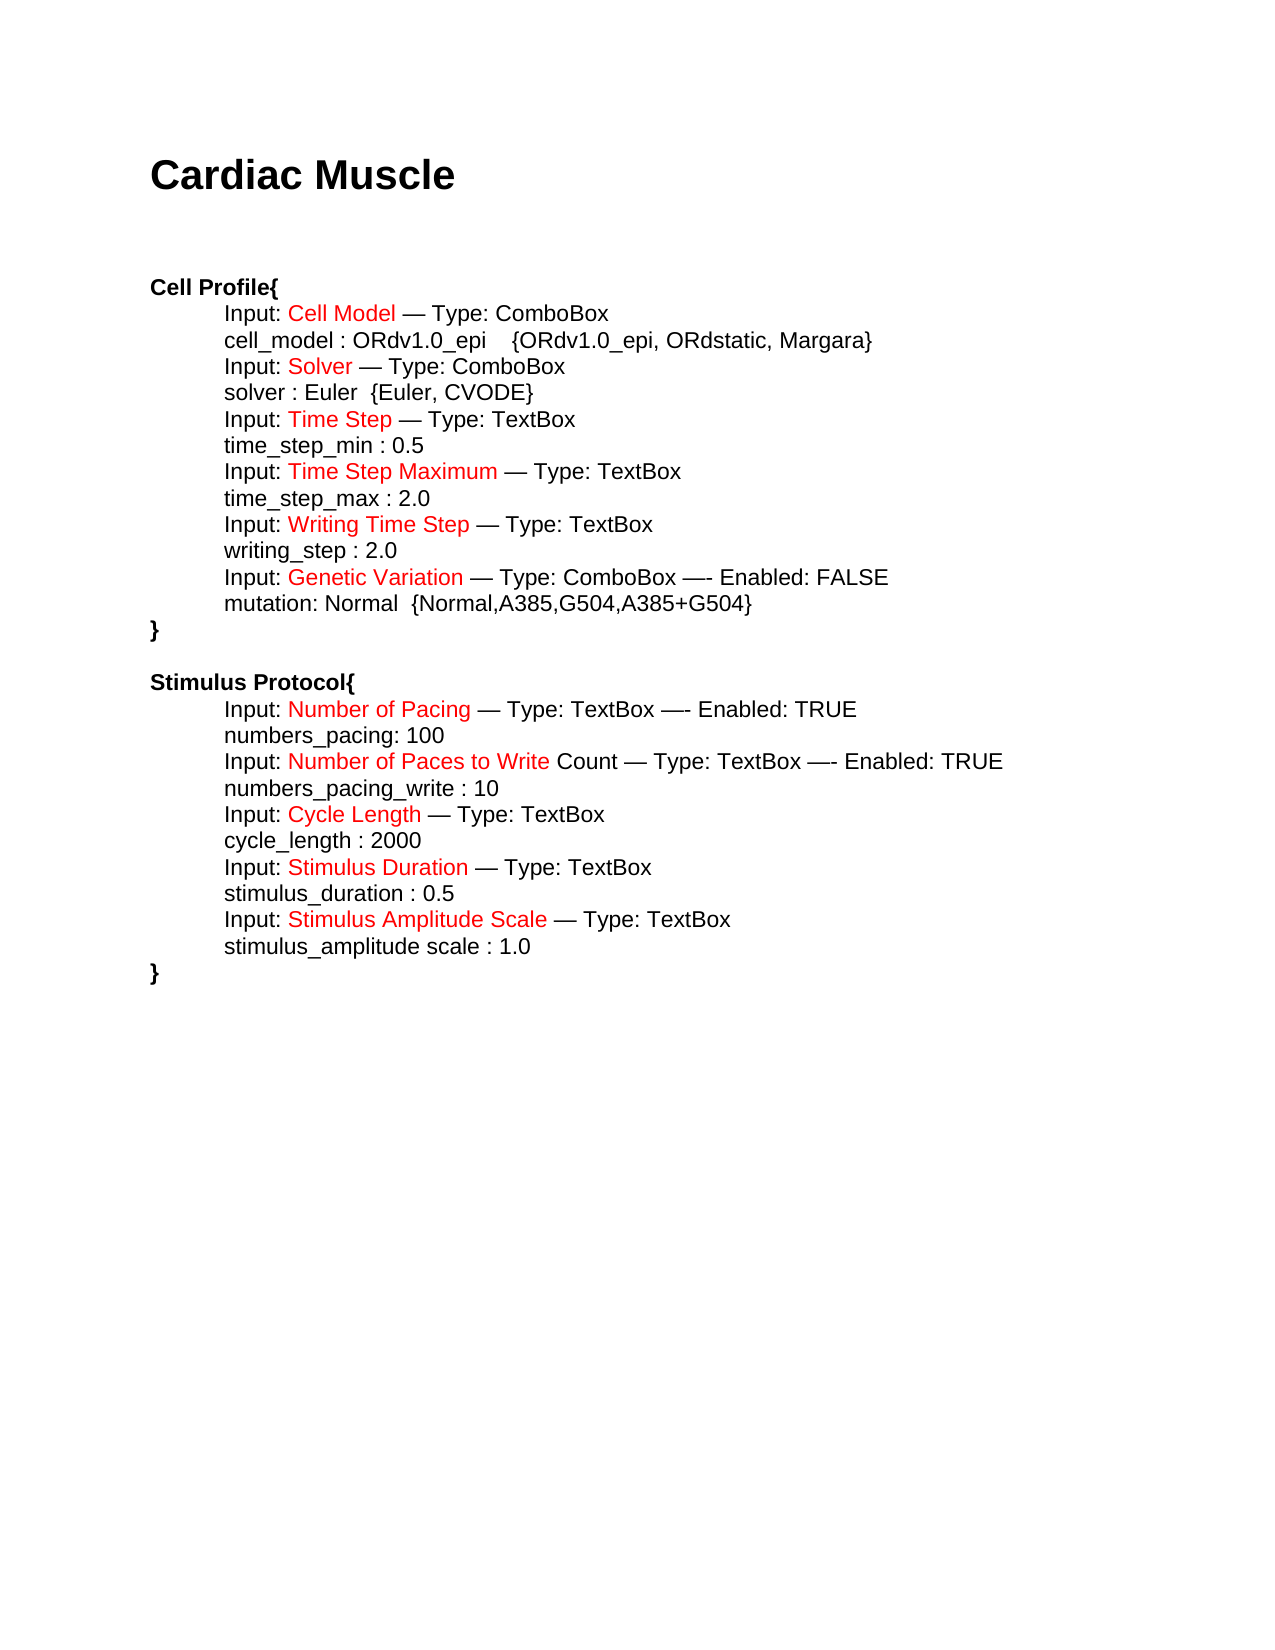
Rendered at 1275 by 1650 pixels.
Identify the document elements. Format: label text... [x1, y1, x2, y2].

text } [150, 959, 1125, 985]
text Input: Cycle Length — Type: TextBox [224, 801, 1125, 827]
text stimulus_duration : 0.5 [224, 880, 1125, 906]
text Stimulus Protocol{ [150, 669, 1125, 696]
text cell_model : ORdv1.0_epi {ORdv1.0_epi, ORdstatic, Margara} [224, 327, 1125, 353]
text Input: Genetic Variation — Type: ComboBox —- Enabled: FALSE [224, 564, 1125, 590]
text Input: Time Step — Type: TextBox [224, 406, 1125, 432]
text time_step_max : 2.0 [224, 485, 1125, 511]
text cycle_length : 2000 [224, 827, 1125, 854]
text solver : Euler {Euler, CVODE} [224, 379, 1125, 406]
text } [150, 616, 1125, 643]
text numbers_pacing: 100 [224, 722, 1125, 748]
text Cell Profile{ [150, 274, 1125, 300]
text writing_step : 2.0 [224, 537, 1125, 564]
text Input: Solver — Type: ComboBox [224, 353, 1125, 379]
text Cardiac Muscle [150, 150, 1125, 198]
text Input: Writing Time Step — Type: TextBox [224, 511, 1125, 537]
text Input: Number of Pacing — Type: TextBox —- Enabled: TRUE [224, 696, 1125, 722]
text stimulus_amplitude scale : 1.0 [224, 933, 1125, 959]
text mutation: Normal {Normal,A385,G504,A385+G504} [224, 590, 1125, 616]
text Input: Stimulus Amplitude Scale — Type: TextBox [224, 906, 1125, 933]
text Input: Cell Model — Type: ComboBox [224, 300, 1125, 327]
text Input: Time Step Maximum — Type: TextBox [224, 458, 1125, 485]
text Input: Number of Paces to Write Count — Type: TextBox —- Enabled: TRUE [224, 748, 1125, 774]
text Input: Stimulus Duration — Type: TextBox [224, 854, 1125, 880]
text numbers_pacing_write : 10 [224, 774, 1125, 801]
text time_step_min : 0.5 [224, 432, 1125, 458]
